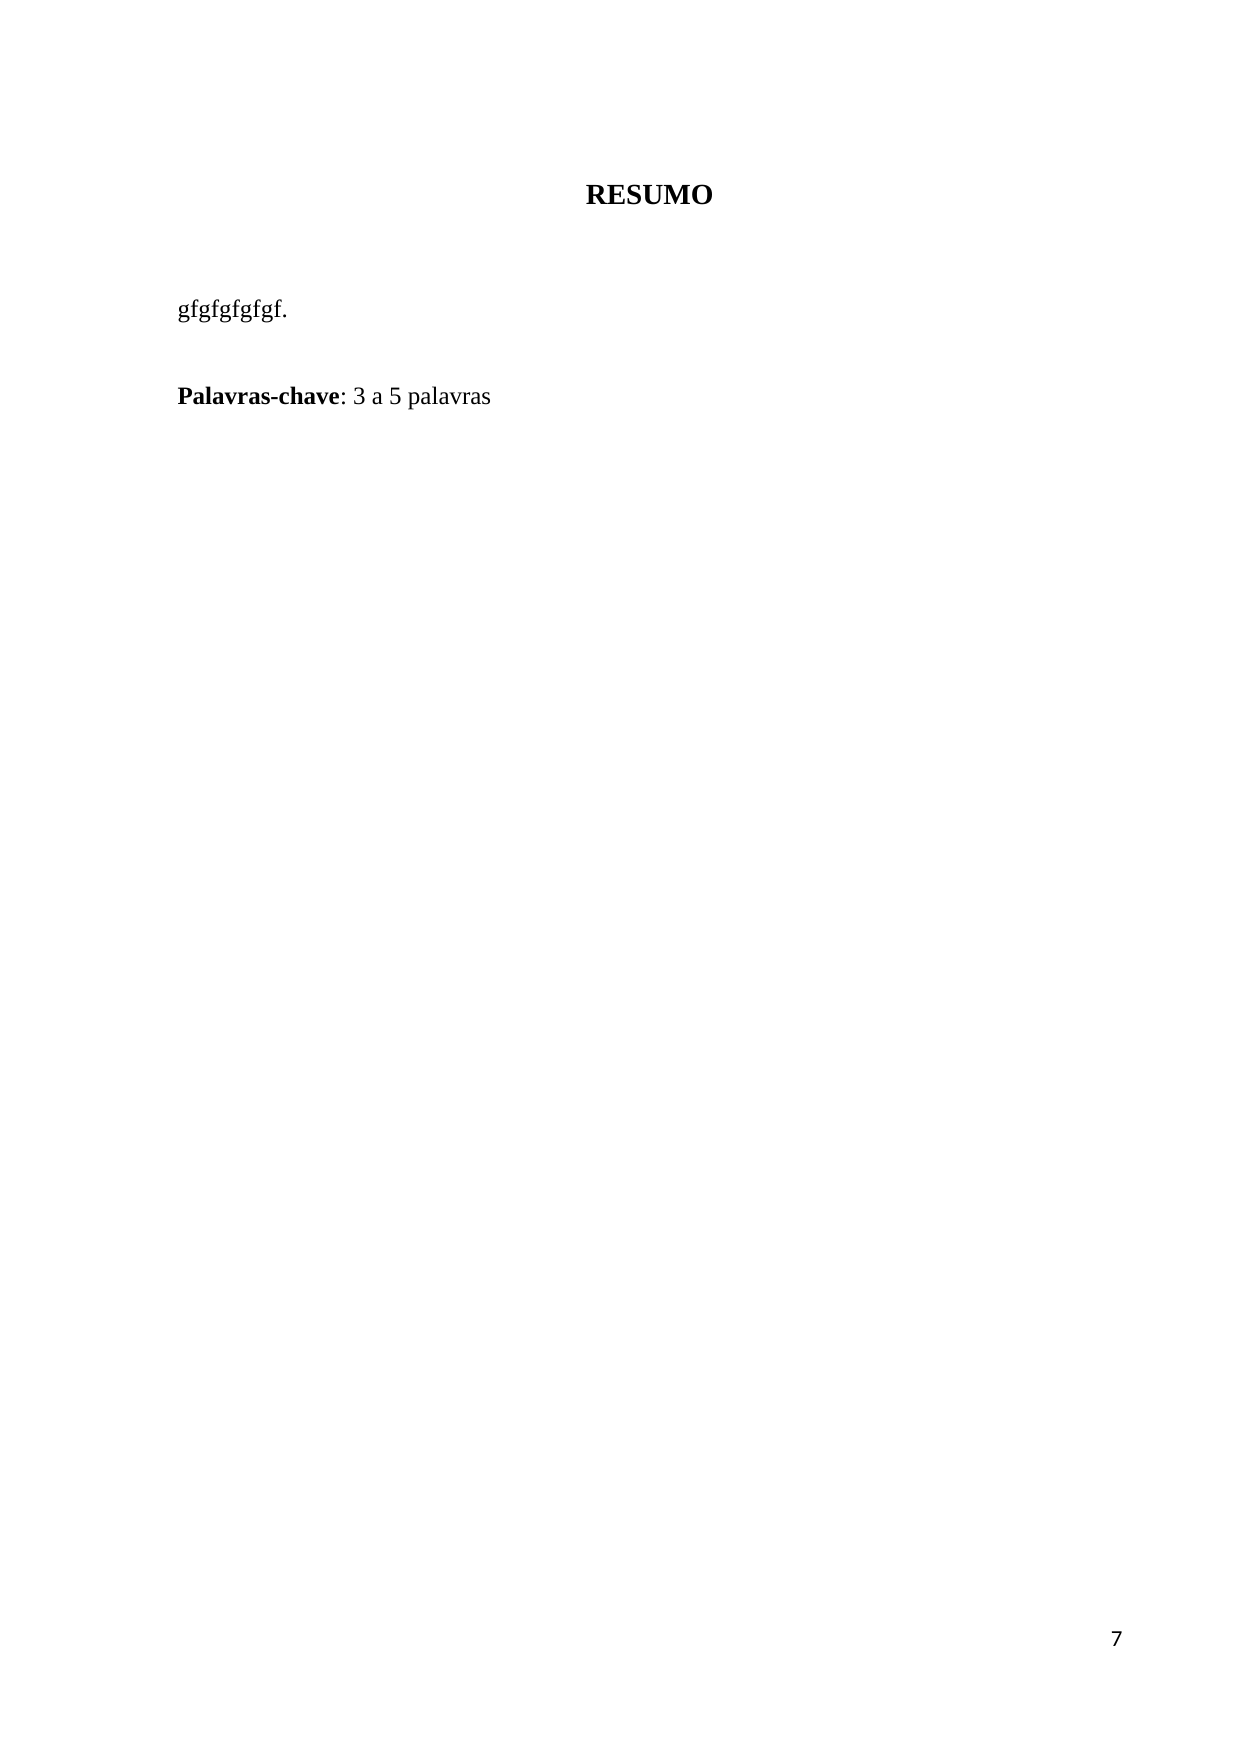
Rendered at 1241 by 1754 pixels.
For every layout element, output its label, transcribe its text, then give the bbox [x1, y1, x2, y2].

text gfgfgfgfgf. [177, 294, 1122, 323]
text Palavras-chave: 3 a 5 palavras [177, 381, 1122, 409]
text RESUMO [177, 177, 1122, 211]
